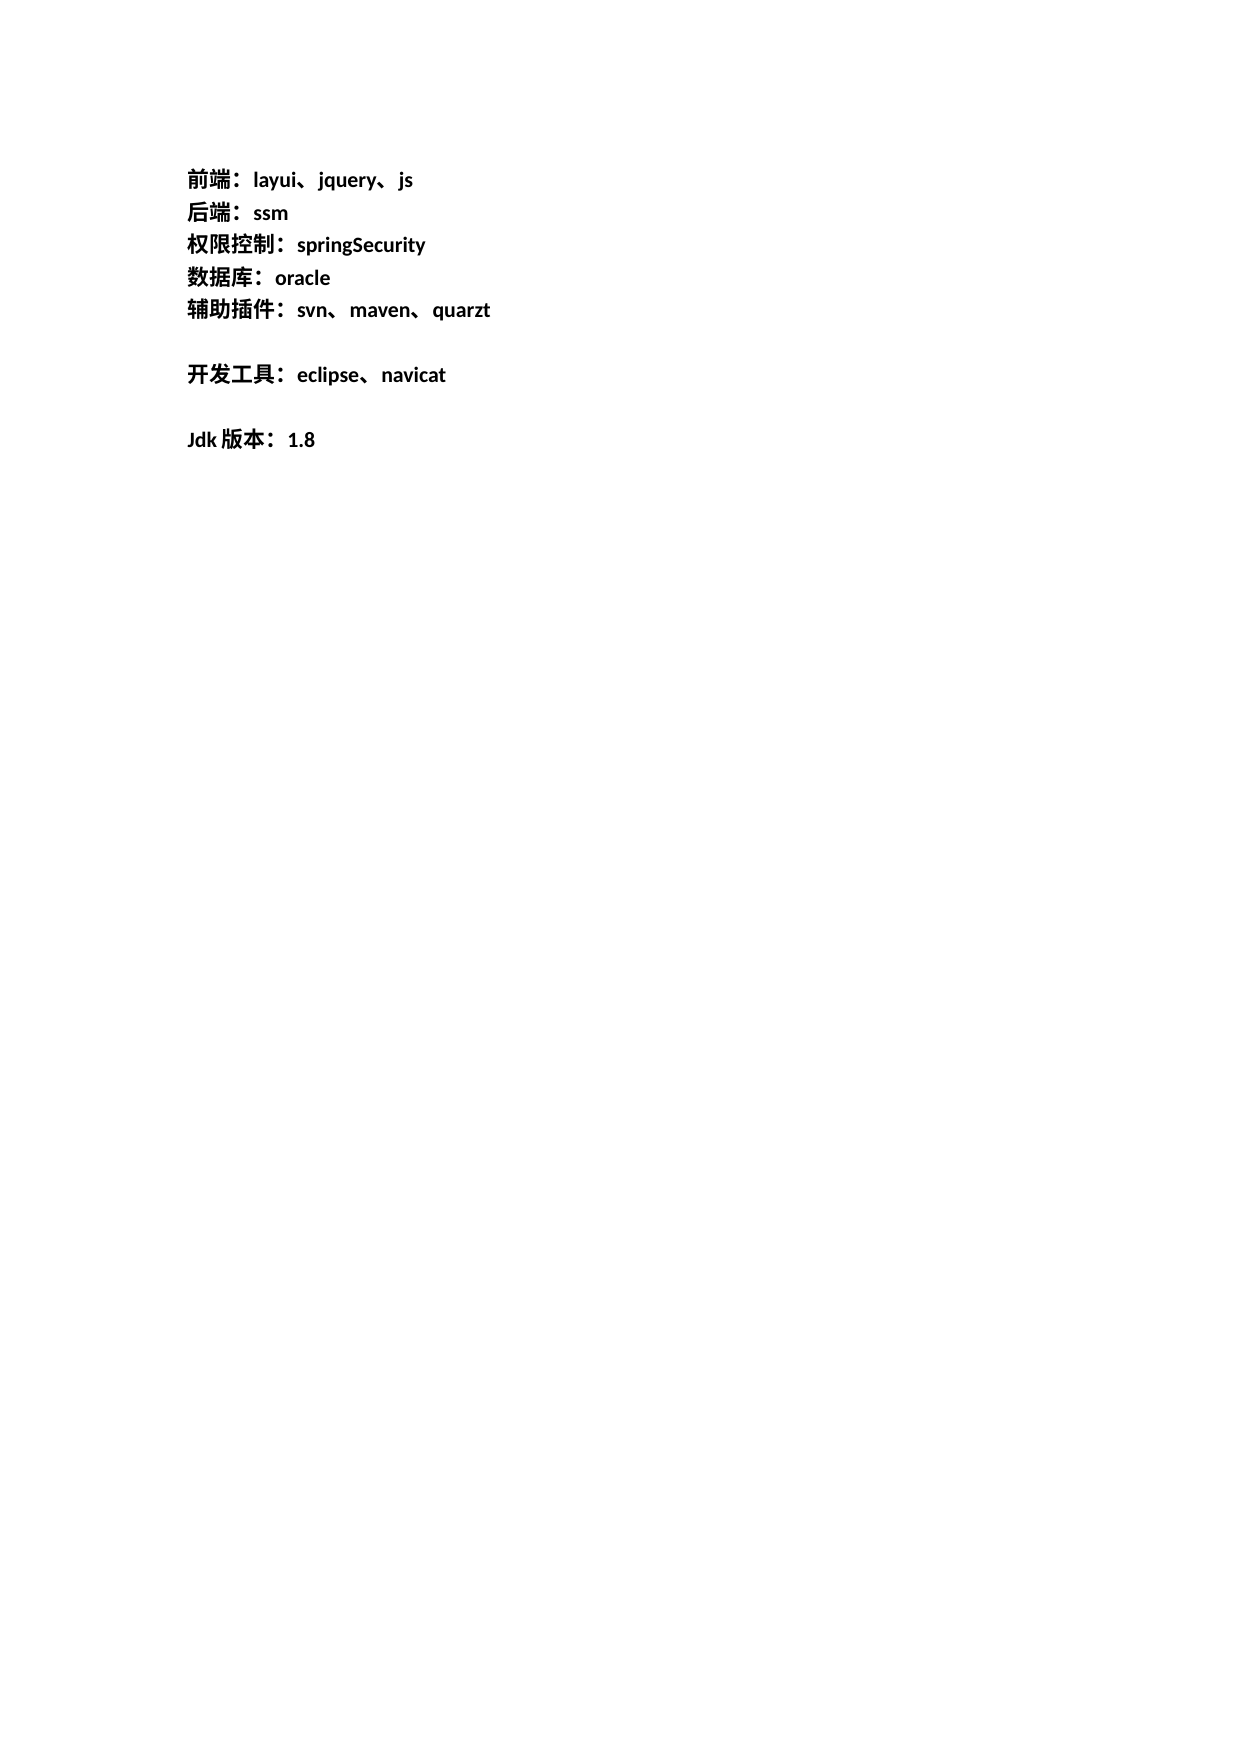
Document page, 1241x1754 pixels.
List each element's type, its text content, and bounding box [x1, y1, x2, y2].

text 数据库：oracle [187, 259, 1053, 292]
text 前端：layui、jquery、js [187, 162, 1053, 194]
text 开发工具：eclipse、navicat [187, 357, 1053, 389]
text Jdk版本：1.8 [187, 422, 1053, 454]
text 后端：ssm [187, 194, 1053, 227]
text 辅助插件：svn、maven、quarzt [187, 292, 1053, 324]
text 权限控制：springSecurity [187, 227, 1053, 259]
